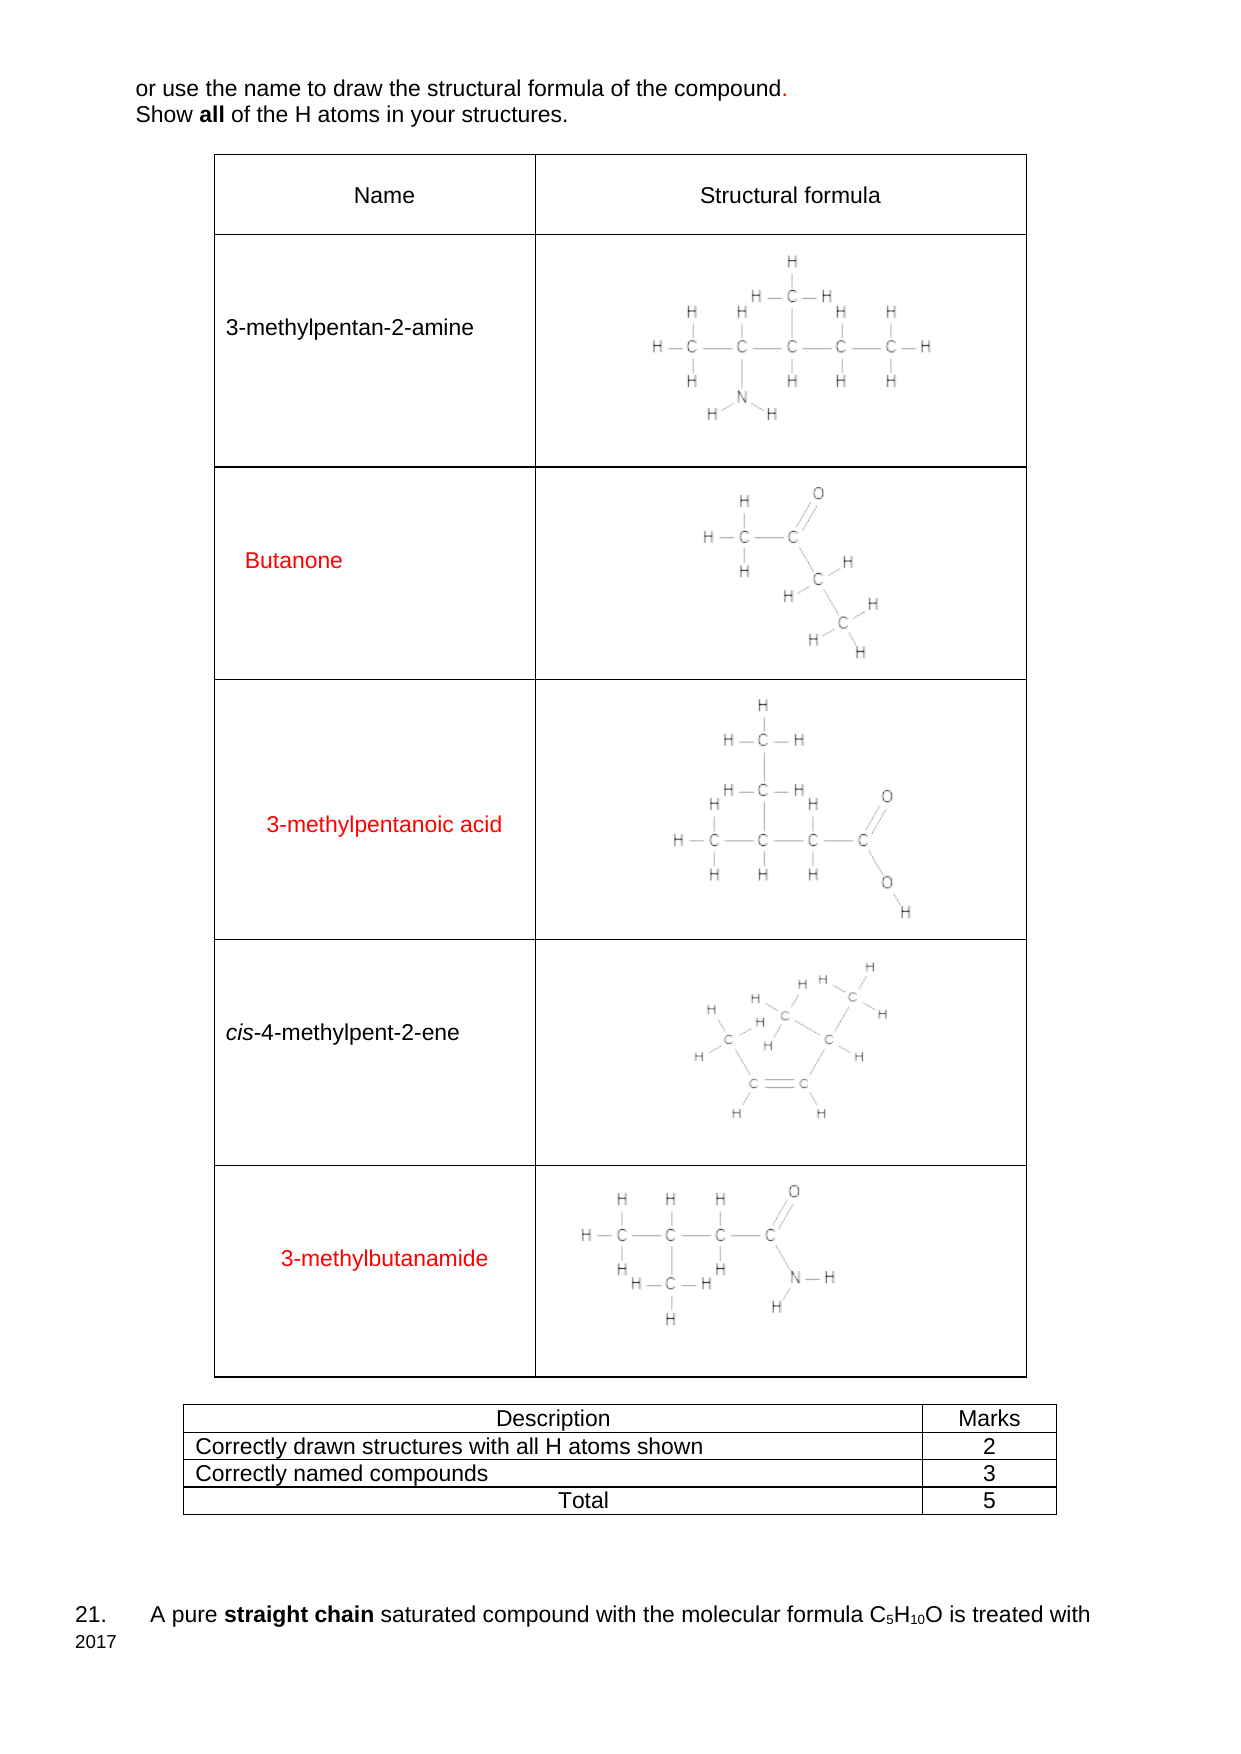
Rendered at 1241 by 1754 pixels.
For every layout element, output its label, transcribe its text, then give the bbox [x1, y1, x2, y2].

table_cell [536, 940, 1026, 1164]
table_cell 3-methylpentan-2-amine [215, 235, 535, 466]
table_cell cis-4-methylpent-2-ene [215, 940, 535, 1164]
table_cell Butanone [215, 468, 535, 678]
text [75, 1601, 1165, 1627]
table_cell 5 [923, 1488, 1056, 1514]
table_cell 3 [923, 1460, 1056, 1486]
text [75, 75, 1184, 101]
table_header Marks [923, 1405, 1056, 1432]
table_cell Correctly named compounds [184, 1460, 922, 1486]
table_cell [536, 1166, 1026, 1376]
table_cell 3-methylpentanoic acid [215, 680, 535, 939]
table_cell 2 [923, 1433, 1056, 1459]
table_header Description [184, 1405, 922, 1432]
text Show all of the H atoms in your structures. [75, 101, 1169, 128]
table_cell Total [184, 1488, 922, 1514]
table_cell [536, 235, 1026, 466]
table_cell 3-methylbutanamide [215, 1166, 535, 1376]
table_cell [536, 680, 1026, 939]
table_header Name [215, 155, 535, 234]
table_cell [536, 468, 1026, 678]
table_cell Correctly drawn structures with all H atoms shown [184, 1433, 922, 1459]
table_header Structural formula [536, 155, 1026, 234]
